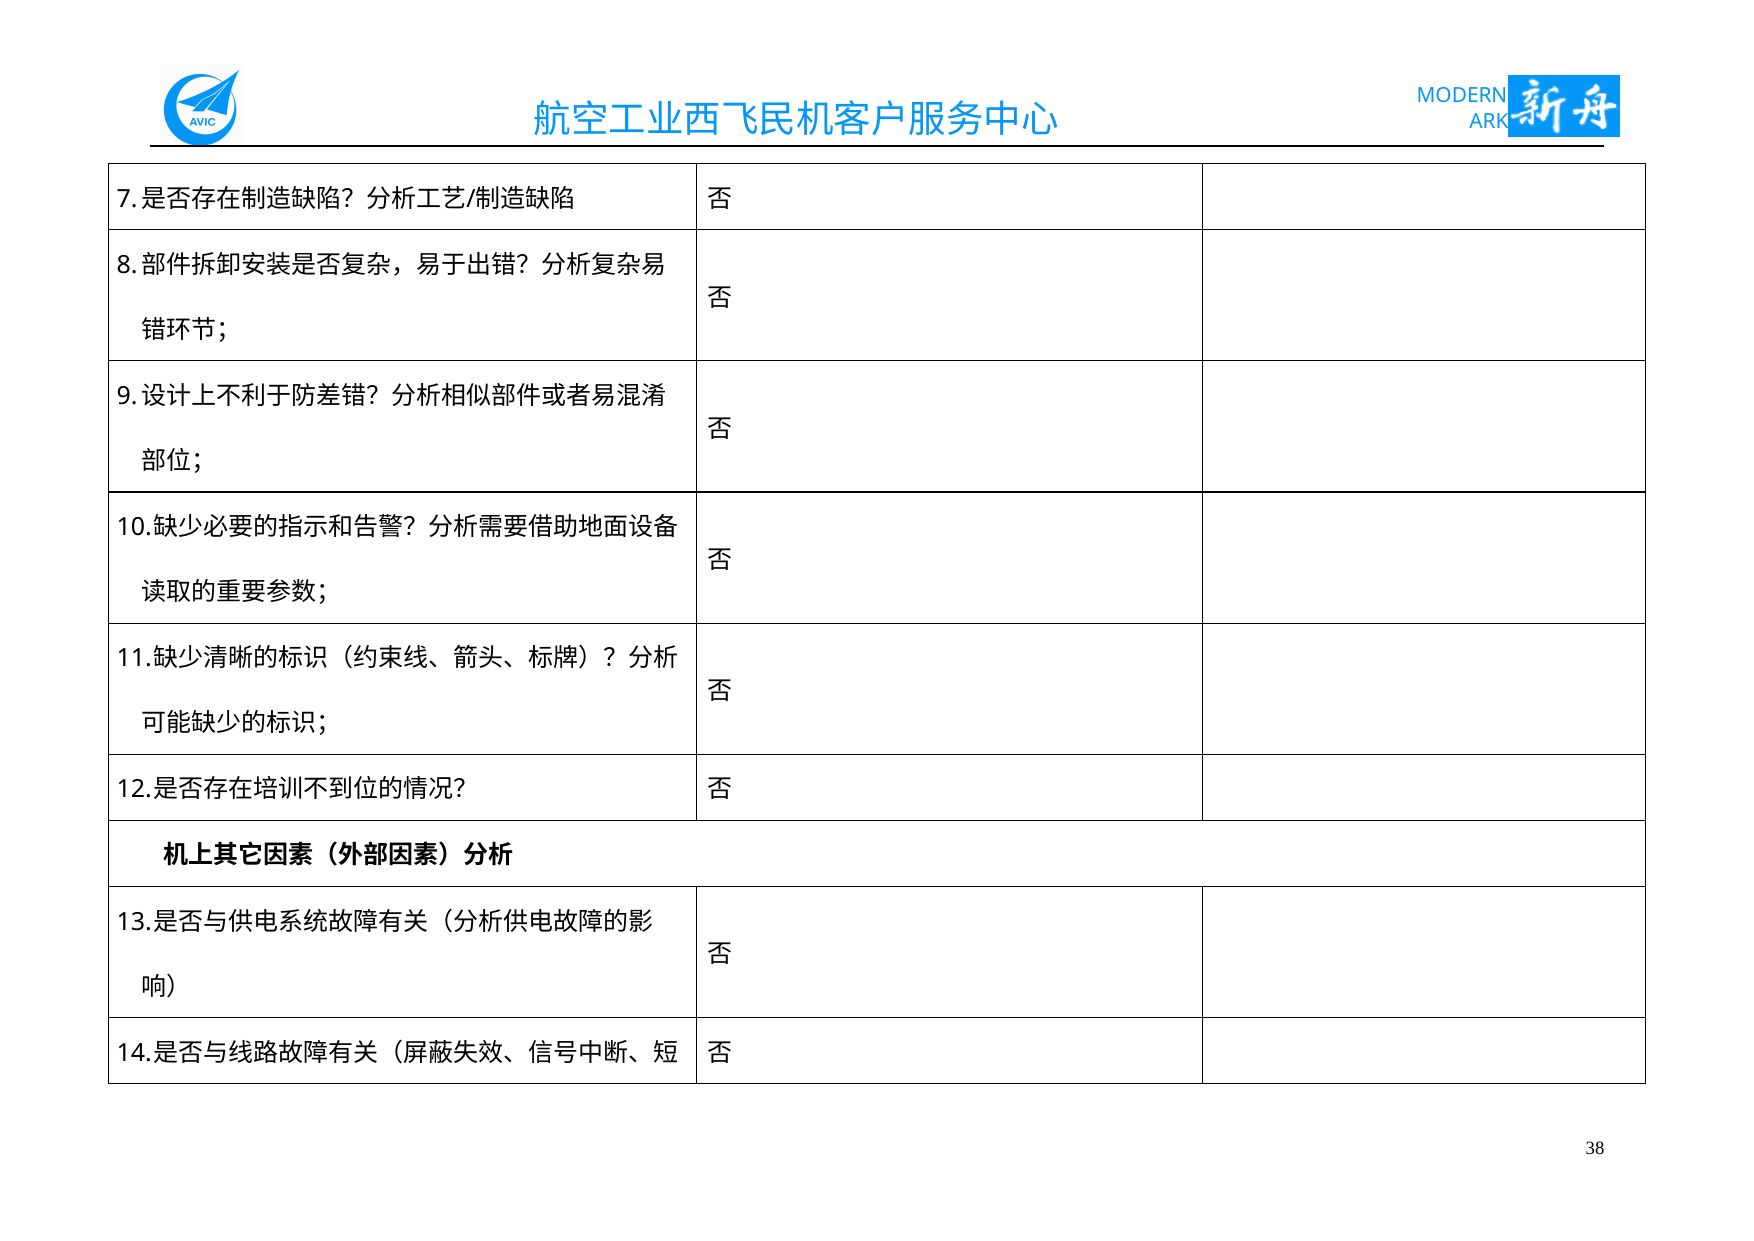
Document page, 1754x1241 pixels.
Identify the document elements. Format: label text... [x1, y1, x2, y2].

table_cell 是否与线路故障有关（屏蔽失效、信号中断、短路-短路、插头松动）？分析因线路故障导致的后果/现象； [109, 1018, 696, 1083]
table_cell [1203, 1018, 1645, 1083]
table_cell [1203, 493, 1645, 622]
table_cell 是否与供电系统故障有关（分析供电故障的影响） [109, 887, 696, 1017]
table_cell 缺少必要的指示和告警？分析需要借助地面设备读取的重要参数； [109, 493, 696, 622]
table_cell 否 [697, 887, 1202, 1017]
table_cell 是否存在培训不到位的情况？ [109, 755, 696, 819]
table_cell [1203, 361, 1645, 491]
picture [158, 147, 247, 151]
table_cell 否 [697, 624, 1202, 753]
table_cell [1203, 887, 1645, 1017]
table_cell 否 [697, 230, 1202, 360]
picture [158, 64, 247, 145]
table_cell [1203, 230, 1645, 360]
table_cell 否 [697, 164, 1202, 229]
table_cell [1203, 755, 1645, 819]
table_cell 是否存在制造缺陷？分析工艺/制造缺陷 [109, 164, 696, 229]
table_cell 否 [697, 361, 1202, 491]
picture [1508, 75, 1620, 137]
table_cell 缺少清晰的标识（约束线、箭头、标牌）？分析可能缺少的标识； [109, 624, 696, 753]
table_cell 否 [697, 1018, 1202, 1083]
table_cell 部件拆卸安装是否复杂，易于出错？分析复杂易错环节； [109, 230, 696, 360]
table_cell 设计上不利于防差错？分析相似部件或者易混淆部位； [109, 361, 696, 491]
table_cell 否 [697, 493, 1202, 622]
table_cell 机上其它因素（外部因素）分析 [109, 821, 1645, 886]
table_cell 否 [697, 755, 1202, 819]
table_cell [1203, 164, 1645, 229]
table_cell [1203, 624, 1645, 753]
